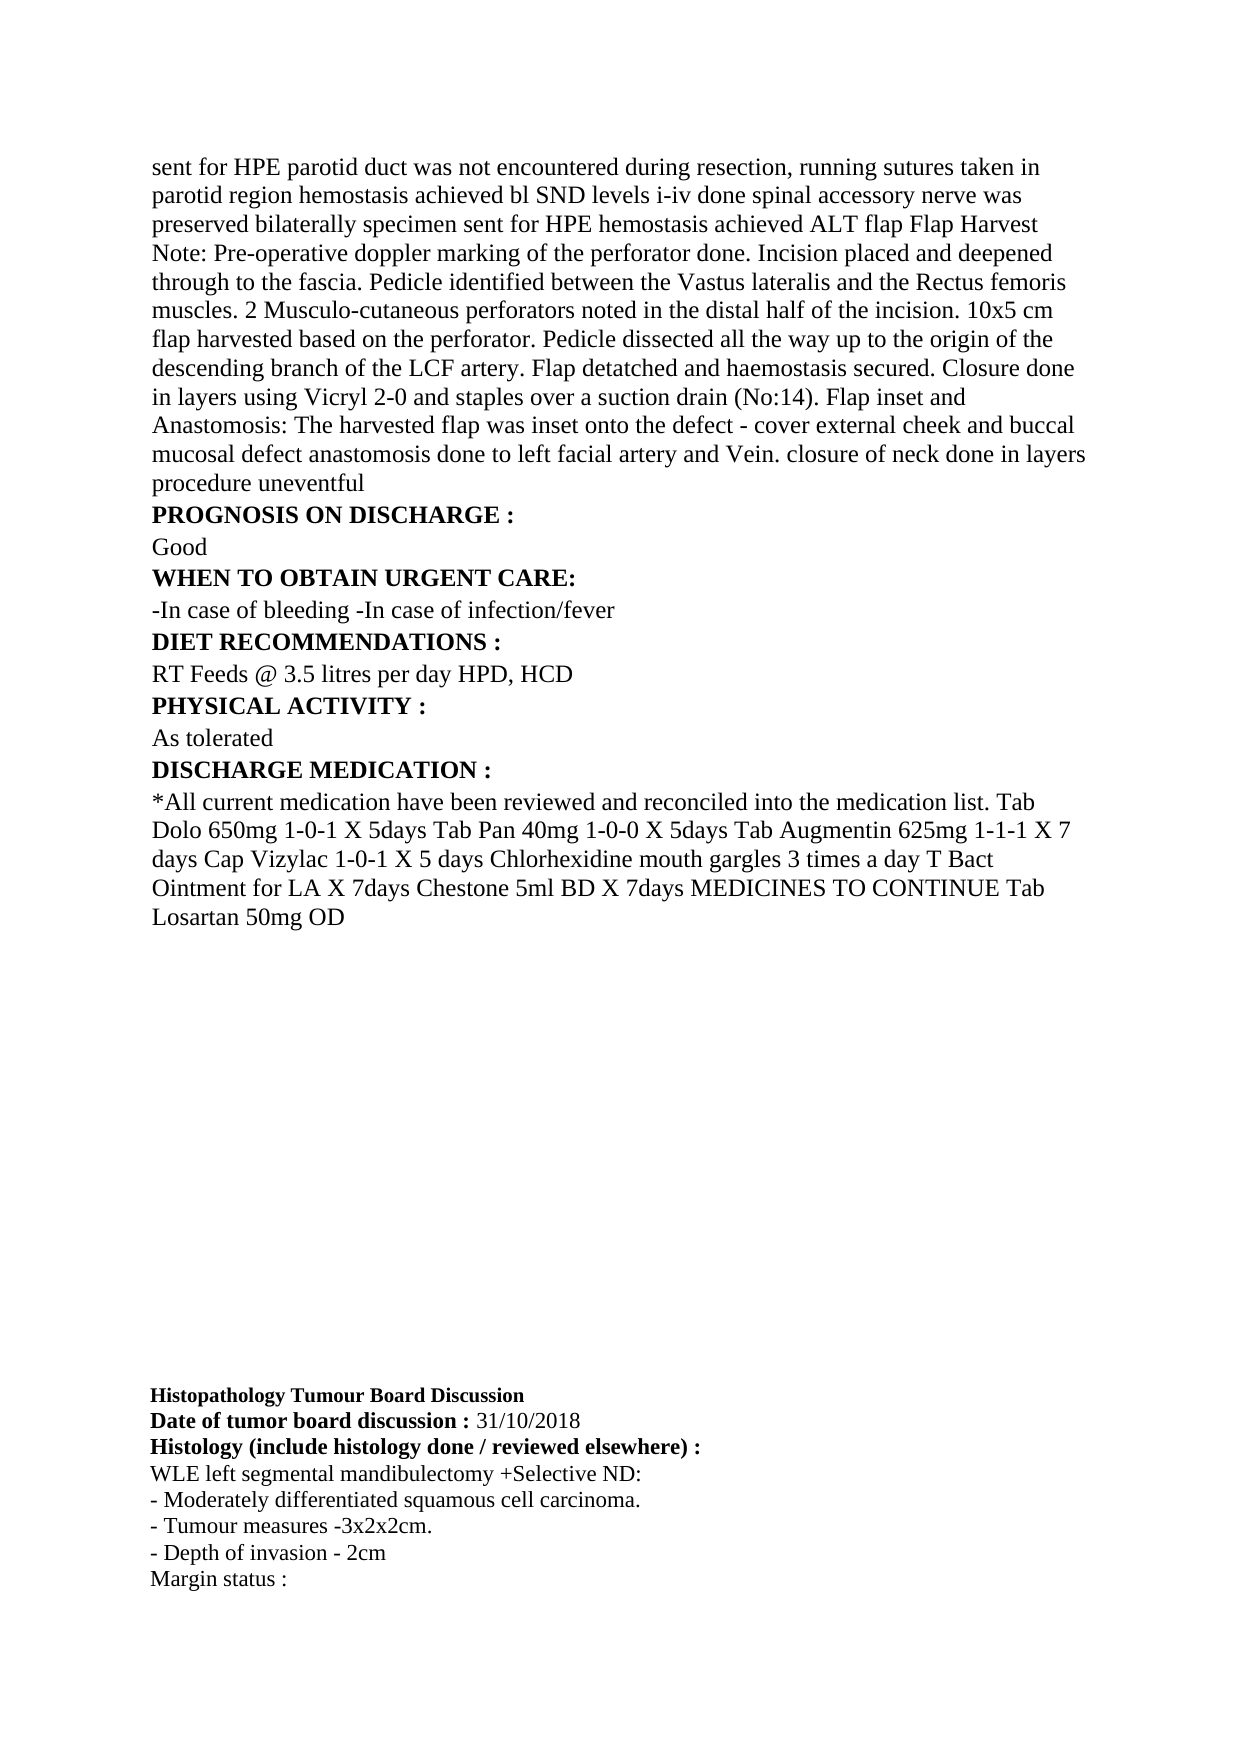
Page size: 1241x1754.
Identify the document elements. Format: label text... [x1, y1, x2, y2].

text WLE left segmental mandibulectomy +Selective ND: [150, 1460, 1090, 1486]
table_cell Good [150, 530, 1090, 562]
table_header PROGNOSIS ON DISCHARGE : [150, 498, 1090, 530]
table_header PHYSICAL ACTIVITY : [150, 689, 1090, 721]
table_cell As tolerated [150, 721, 1090, 753]
text - Moderately differentiated squamous cell carcinoma. [150, 1486, 1090, 1512]
text - Depth of invasion - 2cm [150, 1539, 1090, 1565]
table_cell *All current medication have been reviewed and reconciled into the medication list. Tab Dolo 650mg 1-0-1 X 5days Tab Pan 40mg 1-0-0 X 5days Tab Augmentin 625mg 1-1-1 X 7 days Cap Vizylac 1-0-1 X 5 days Chlorhexidine mouth gargles 3 times a day T Bact Ointment for LA X 7days Chestone 5ml BD X 7days MEDICINES TO CONTINUE Tab Losartan 50mg OD [150, 785, 1090, 932]
table_header DISCHARGE MEDICATION : [150, 753, 1090, 785]
text Margin status : [150, 1565, 1090, 1591]
text Histology (include histology done / reviewed elsewhere) : [150, 1433, 1090, 1460]
table_cell RT Feeds @ 3.5 litres per day HPD, HCD [150, 658, 1090, 689]
text Histopathology Tumour Board Discussion [150, 1383, 1090, 1407]
text Date of tumor board discussion : 31/10/2018 [150, 1407, 1090, 1433]
table_header WHEN TO OBTAIN URGENT CARE: [150, 562, 1090, 594]
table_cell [150, 150, 1090, 498]
text - Tumour measures -3x2x2cm. [150, 1512, 1090, 1539]
table_cell -In case of bleeding -In case of infection/fever [150, 594, 1090, 626]
table_header DIET RECOMMENDATIONS : [150, 626, 1090, 657]
